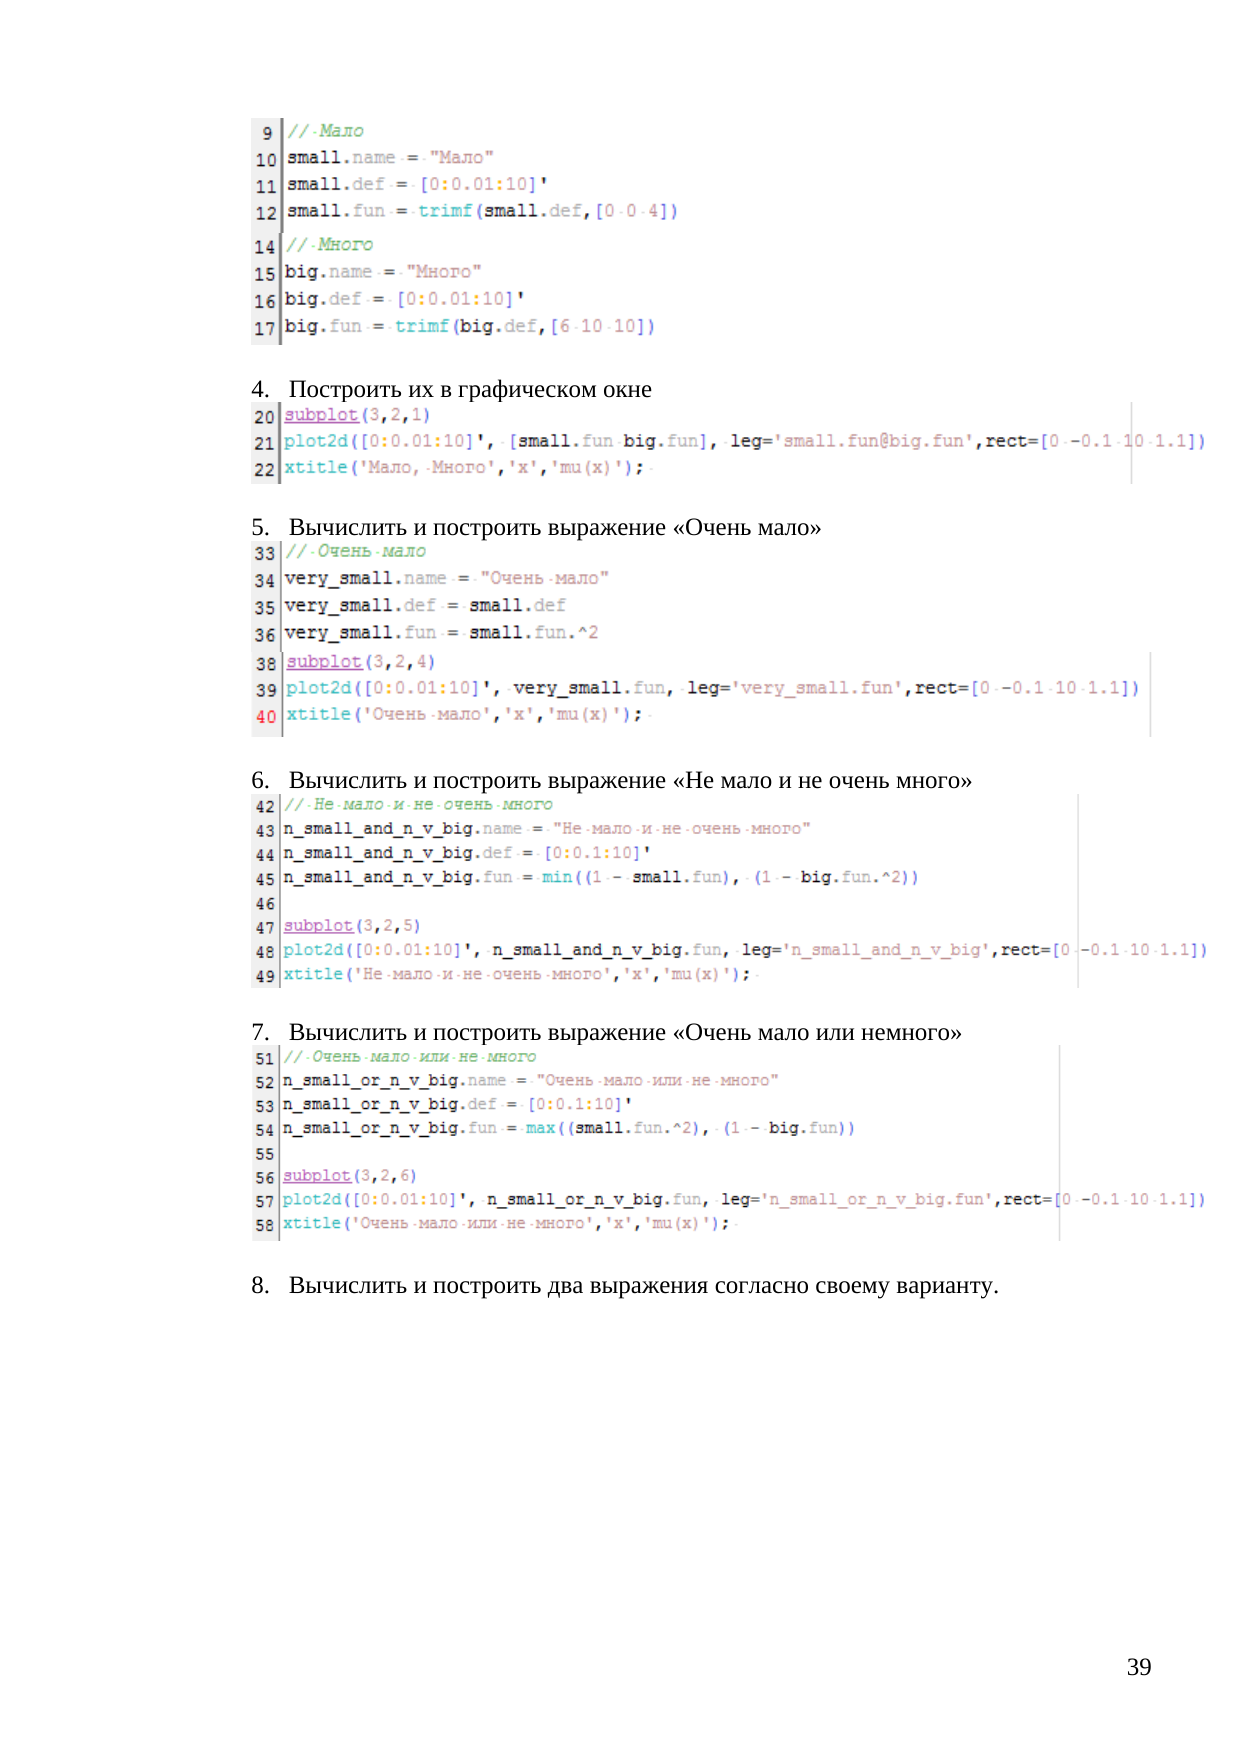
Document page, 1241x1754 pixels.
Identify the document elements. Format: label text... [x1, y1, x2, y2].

picture [251, 794, 1227, 988]
picture [251, 541, 1170, 737]
list Вычислить и построить два выражения согласно своему варианту. [251, 1270, 1152, 1298]
list Вычислить и построить выражение «Очень мало» [251, 512, 1152, 541]
list Построить их в графическом окне [251, 374, 1152, 402]
picture [251, 402, 1219, 484]
picture [251, 118, 695, 345]
list Вычислить и построить выражение «Не мало и не очень много» [251, 766, 1152, 794]
picture [251, 1045, 1219, 1241]
list Вычислить и построить выражение «Очень мало или немного» [251, 1017, 1152, 1045]
